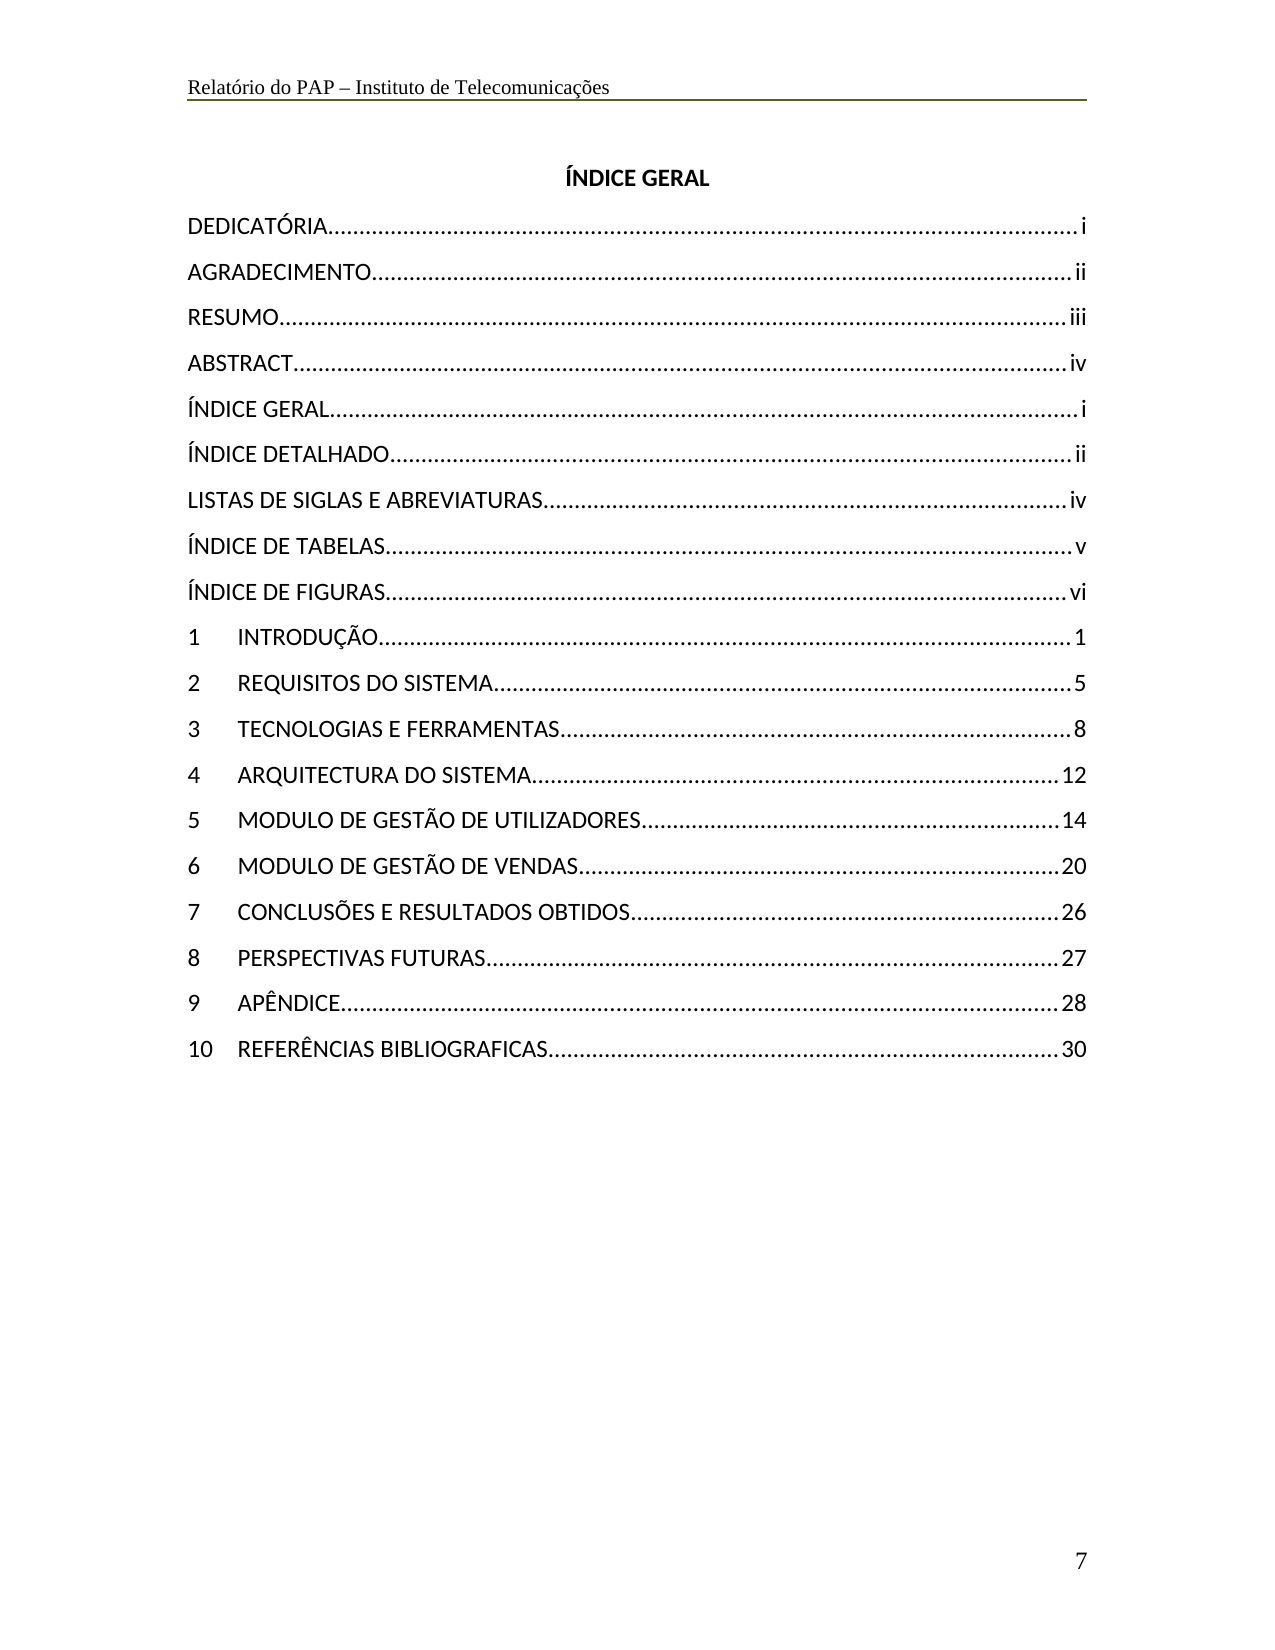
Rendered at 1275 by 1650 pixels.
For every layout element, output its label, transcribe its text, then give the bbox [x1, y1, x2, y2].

text ÍNDICE DE FIGURAS vi [187, 576, 1087, 606]
text 2 REQUISITOS DO SISTEMA 5 [187, 667, 1087, 698]
text 4 ARQUITECTURA DO SISTEMA 12 [187, 759, 1087, 789]
text RESUMO iii [187, 301, 1087, 332]
text 7 CONCLUSÕES E RESULTADOS OBTIDOS 26 [187, 896, 1087, 926]
text 6 MODULO DE GESTÃO DE VENDAS 20 [187, 850, 1087, 881]
text LISTAS DE SIGLAS E ABREVIATURAS iv [187, 484, 1087, 515]
text 8 PERSPECTIVAS FUTURAS 27 [187, 942, 1087, 972]
text AGRADECIMENTO ii [187, 256, 1087, 286]
text ÍNDICE DETALHADO ii [187, 439, 1087, 469]
text 10 REFERÊNCIAS BIBLIOGRAFICAS 30 [187, 1033, 1087, 1064]
text ÍNDICE GERAL i [187, 393, 1087, 423]
text DEDICATÓRIA i [187, 210, 1087, 241]
text 1 INTRODUÇÃO 1 [187, 622, 1087, 652]
text ABSTRACT iv [187, 347, 1087, 378]
text ÍNDICE DE TABELAS v [187, 530, 1087, 561]
title ÍNDICE GERAL [187, 162, 1087, 193]
text 3 TECNOLOGIAS E FERRAMENTAS 8 [187, 713, 1087, 743]
text 9 APÊNDICE 28 [187, 987, 1087, 1018]
text 5 MODULO DE GESTÃO DE UTILIZADORES 14 [187, 804, 1087, 835]
